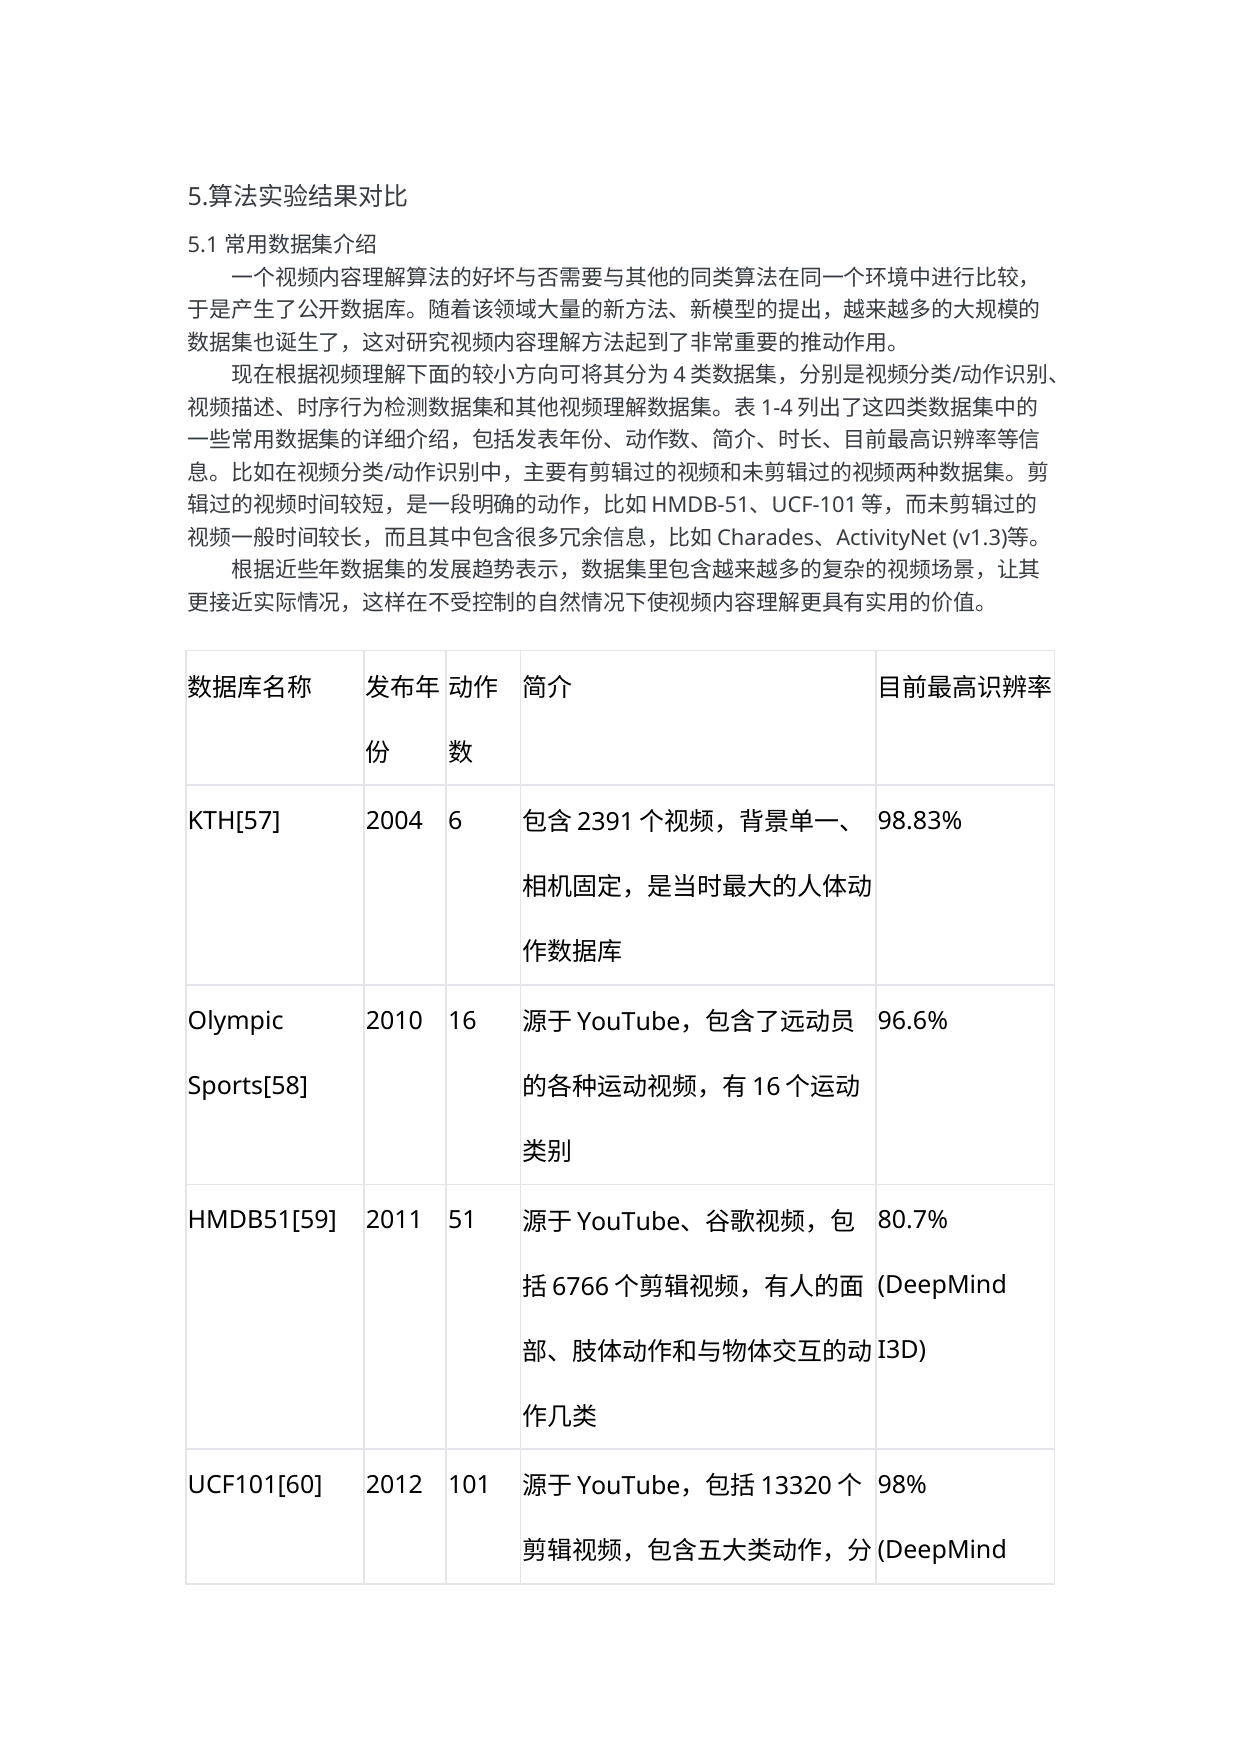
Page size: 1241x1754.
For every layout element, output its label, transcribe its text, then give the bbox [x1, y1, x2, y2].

table_cell 80.7% (DeepMind I3D) [877, 1185, 1054, 1448]
table_cell HMDB51[59] [187, 1185, 363, 1448]
table_cell KTH[57] [187, 786, 363, 984]
table_cell 101 [447, 1450, 520, 1583]
table_cell 2012 [365, 1450, 445, 1583]
text 5.算法实验结果对比 [187, 162, 1053, 227]
text 一个视频内容理解算法的好坏与否需要与其他的同类算法在同一个环境中进行比较，于是产生了公开数据库。随着该领域大量的新方法、新模型的提出，越来越多的大规模的数据集也诞生了，这对研究视频内容理解方法起到了非常重要的推动作用。 [187, 259, 1053, 357]
table_cell 包含2391个视频，背景单一、相机固定，是当时最大的人体动作数据库 [521, 786, 875, 984]
table_cell 98% (DeepMind I3D) [877, 1450, 1054, 1583]
table_header 数据库名称 [187, 651, 363, 784]
table_cell 2010 [365, 986, 445, 1183]
table_cell 51 [447, 1185, 520, 1448]
text 现在根据视频理解下面的较小方向可将其分为4类数据集，分别是视频分类/动作识别、视频描述、时序行为检测数据集和其他视频理解数据集。表1-4列出了这四类数据集中的一些常用数据集的详细介绍，包括发表年份、动作数、简介、时长、目前最高识辨率等信息。比如在视频分类/动作识别中，主要有剪辑过的视频和未剪辑过的视频两种数据集。剪辑过的视频时间较短，是一段明确的动作，比如HMDB-51、UCF-101等，而未剪辑过的视频一般时间较长，而且其中包含很多冗余信息，比如Charades、ActivityNet (v1.3)等。 [187, 357, 1053, 552]
table_cell 源于YouTube、谷歌视频，包括6766个剪辑视频，有人的面部、肢体动作和与物体交互的动作几类 [521, 1185, 875, 1448]
table_header 动作数 [447, 651, 520, 784]
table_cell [521, 1450, 875, 1583]
table_cell 96.6% [877, 986, 1054, 1183]
table_cell UCF101[60] [187, 1450, 363, 1583]
table_cell 98.83% [877, 786, 1054, 984]
table_cell 2011 [365, 1185, 445, 1448]
table_cell 6 [447, 786, 520, 984]
table_cell 源于YouTube，包含了远动员的各种运动视频，有16个运动类别 [521, 986, 875, 1183]
table_cell 2004 [365, 786, 445, 984]
table_header 简介 [521, 651, 875, 784]
text 5.1 常用数据集介绍 [187, 227, 1053, 259]
table_header 发布年份 [365, 651, 445, 784]
text 根据近些年数据集的发展趋势表示，数据集里包含越来越多的复杂的视频场景，让其更接近实际情况，这样在不受控制的自然情况下使视频内容理解更具有实用的价值。 [187, 552, 1053, 617]
table_cell 16 [447, 986, 520, 1183]
table_cell Olympic Sports[58] [187, 986, 363, 1183]
table_header 目前最高识辨率 [877, 651, 1054, 784]
